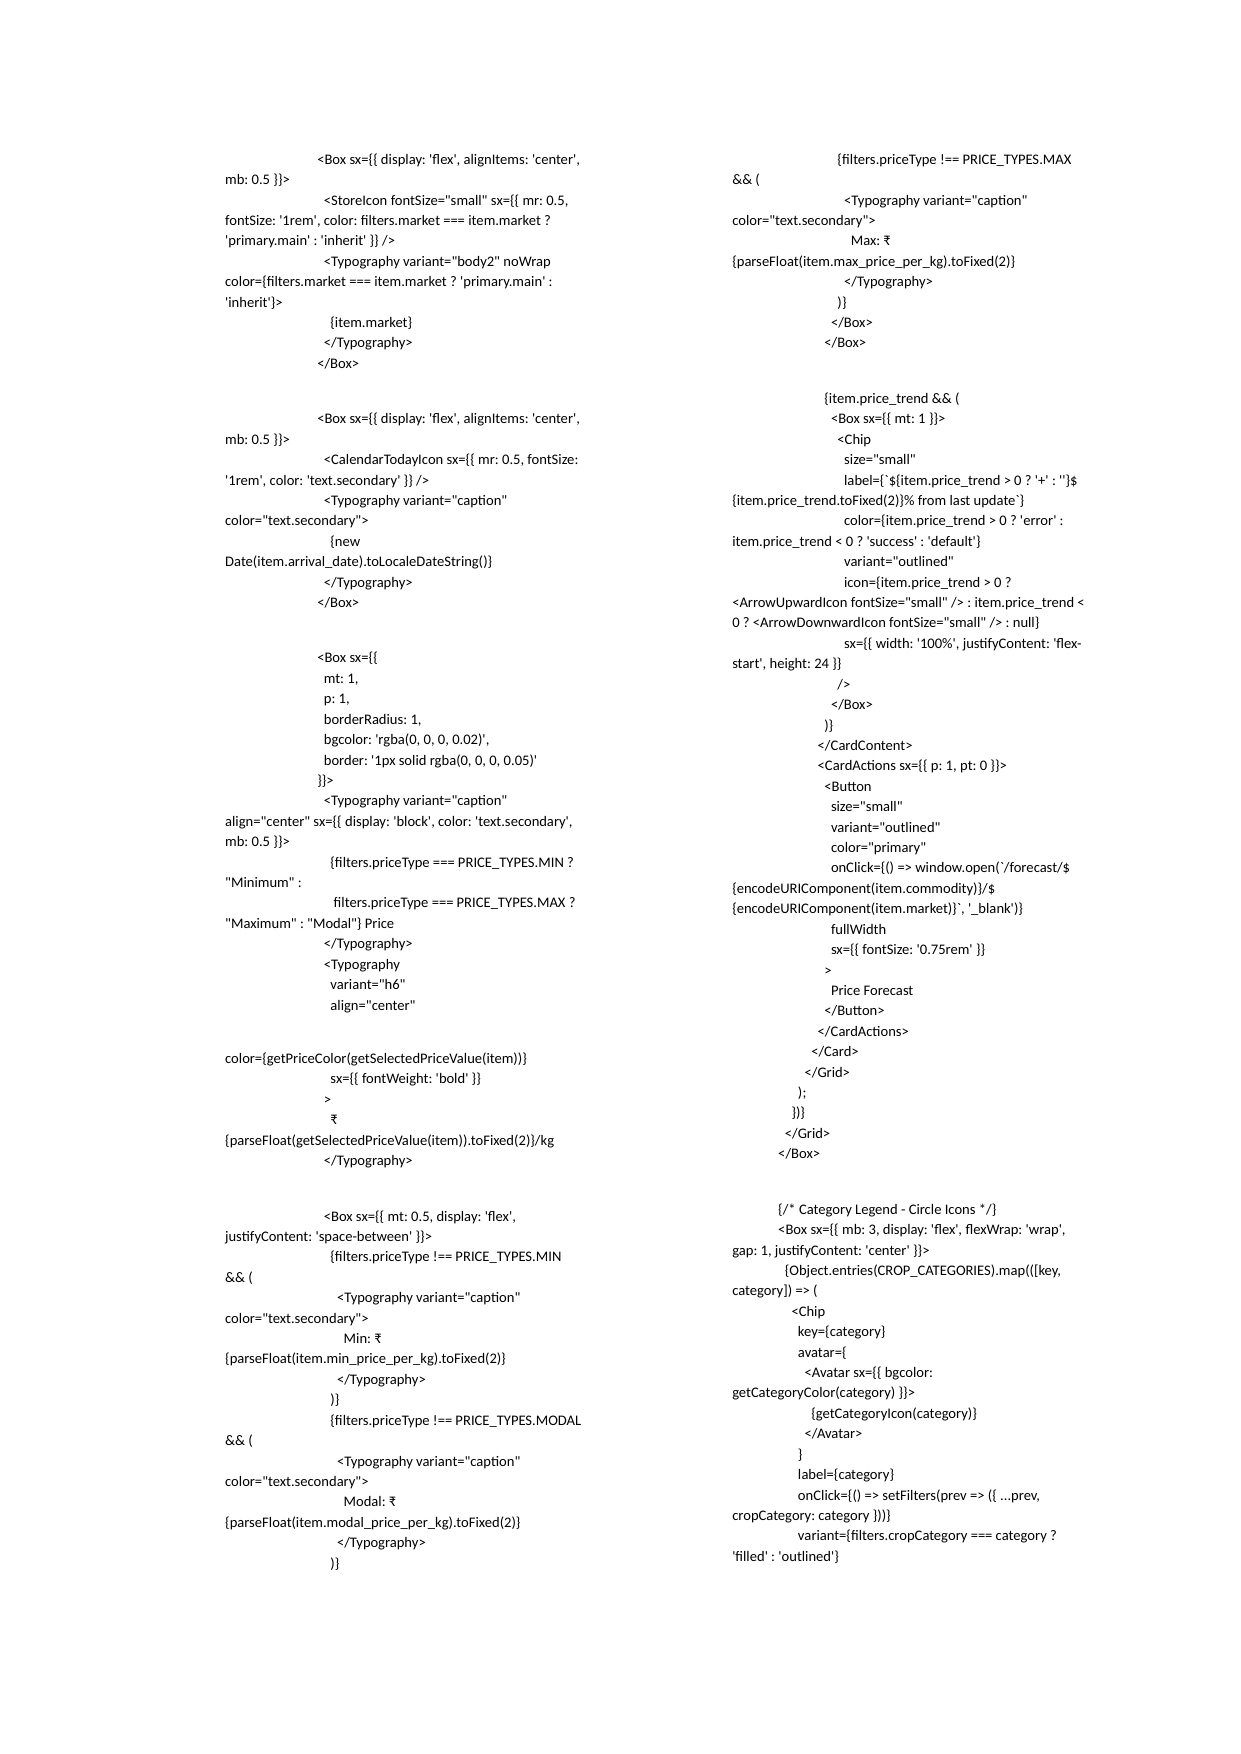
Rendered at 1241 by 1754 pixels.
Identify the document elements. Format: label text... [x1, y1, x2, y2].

list sx={{ width: '100%', justifyContent: 'flex-start', height: 24 }} [732, 634, 1090, 672]
list <Chip [732, 1302, 1090, 1320]
list color={getPriceColor(getSelectedPriceValue(item))} [225, 1016, 583, 1067]
list bgcolor: 'rgba(0, 0, 0, 0.02)', [225, 730, 583, 748]
list <Typography variant="caption" color="text.secondary"> [225, 1288, 583, 1327]
list <Typography variant="caption" color="text.secondary"> [225, 491, 583, 529]
list ₹{parseFloat(getSelectedPriceValue(item)).toFixed(2)}/kg [225, 1111, 583, 1149]
list {filters.priceType !== PRICE_TYPES.MODAL && ( [225, 1411, 583, 1449]
list ); [732, 1083, 1090, 1101]
list icon={item.price_trend > 0 ? <ArrowUpwardIcon fontSize="small" /> : item.price_trend < 0 ? <ArrowDownwardIcon fontSize="small" /> : null} [732, 573, 1090, 632]
list </Card> [732, 1042, 1090, 1060]
list </Grid> [732, 1063, 1090, 1081]
list )} [732, 716, 1090, 734]
list Min: ₹{parseFloat(item.min_price_per_kg).toFixed(2)} [225, 1329, 583, 1368]
list <CalendarTodayIcon sx={{ mr: 0.5, fontSize: '1rem', color: 'text.secondary' }} /> [225, 450, 583, 489]
list </Avatar> [732, 1424, 1090, 1442]
list </Typography> [225, 1533, 583, 1551]
list variant="h6" [225, 975, 583, 993]
list </Box> [732, 334, 1090, 352]
list </Typography> [225, 1370, 583, 1388]
list </Box> [225, 354, 583, 372]
list {item.price_trend && ( [732, 389, 1090, 407]
list color={item.price_trend > 0 ? 'error' : item.price_trend < 0 ? 'success' : 'default'} [732, 512, 1090, 550]
list {new Date(item.arrival_date).toLocaleDateString()} [225, 532, 583, 570]
list <Box sx={{ display: 'flex', alignItems: 'center', mb: 0.5 }}> [225, 409, 583, 448]
list </Typography> [225, 1151, 583, 1169]
list </Typography> [225, 573, 583, 591]
list {filters.priceType === PRICE_TYPES.MIN ? "Minimum" : [225, 853, 583, 891]
list </Grid> [732, 1124, 1090, 1142]
list <Box sx={{ [225, 649, 583, 667]
list })} [732, 1104, 1090, 1122]
list variant="outlined" [732, 818, 1090, 836]
list variant={filters.cropCategory === category ? 'filled' : 'outlined'} [732, 1527, 1090, 1565]
list <Typography variant="body2" noWrap color={filters.market === item.market ? 'primary.main' : 'inherit'}> [225, 252, 583, 311]
list size="small" [732, 450, 1090, 468]
list <Button [732, 777, 1090, 795]
list mt: 1, [225, 669, 583, 687]
list <Box sx={{ mt: 1 }}> [732, 409, 1090, 427]
list <CardActions sx={{ p: 1, pt: 0 }}> [732, 757, 1090, 774]
list color="primary" [732, 838, 1090, 856]
list variant="outlined" [732, 552, 1090, 570]
list sx={{ fontWeight: 'bold' }} [225, 1070, 583, 1088]
list border: '1px solid rgba(0, 0, 0, 0.05)' [225, 751, 583, 769]
list </CardActions> [732, 1022, 1090, 1040]
list </Typography> [732, 272, 1090, 290]
list {/* Category Legend - Circle Icons */} [732, 1200, 1090, 1218]
list {getCategoryIcon(category)} [732, 1404, 1090, 1422]
list /> [732, 675, 1090, 693]
list )} [225, 1554, 583, 1572]
list align="center" [225, 996, 583, 1014]
list <Typography variant="caption" align="center" sx={{ display: 'block', color: 'text.secondary', mb: 0.5 }}> [225, 792, 583, 850]
list avatar={ [732, 1343, 1090, 1361]
list </Box> [225, 593, 583, 611]
list label={`${item.price_trend > 0 ? '+' : ''}${item.price_trend.toFixed(2)}% from last update`} [732, 471, 1090, 509]
list <Box sx={{ mt: 0.5, display: 'flex', justifyContent: 'space-between' }}> [225, 1207, 583, 1245]
list <StoreIcon fontSize="small" sx={{ mr: 0.5, fontSize: '1rem', color: filters.market === item.market ? 'primary.main' : 'inherit' }} /> [225, 191, 583, 249]
list {filters.priceType !== PRICE_TYPES.MIN && ( [225, 1248, 583, 1286]
list )} [225, 1391, 583, 1408]
list p: 1, [225, 689, 583, 707]
list > [732, 961, 1090, 979]
list filters.priceType === PRICE_TYPES.MAX ? "Maximum" : "Modal"} Price [225, 894, 583, 932]
list </Box> [732, 1144, 1090, 1162]
list {Object.entries(CROP_CATEGORIES).map(([key, category]) => ( [732, 1261, 1090, 1299]
list Price Forecast [732, 981, 1090, 999]
list Modal: ₹{parseFloat(item.modal_price_per_kg).toFixed(2)} [225, 1493, 583, 1531]
list label={category} [732, 1465, 1090, 1483]
list borderRadius: 1, [225, 710, 583, 728]
list <Box sx={{ display: 'flex', alignItems: 'center', mb: 0.5 }}> [225, 150, 583, 188]
list key={category} [732, 1322, 1090, 1340]
list <Box sx={{ mb: 3, display: 'flex', flexWrap: 'wrap', gap: 1, justifyContent: 'center' }}> [732, 1220, 1090, 1259]
list <Typography variant="caption" color="text.secondary"> [225, 1452, 583, 1490]
list </Box> [732, 695, 1090, 713]
list <Typography [225, 955, 583, 973]
list onClick={() => window.open(`/forecast/${encodeURIComponent(item.commodity)}/${encodeURIComponent(item.market)}`, '_blank')} [732, 859, 1090, 917]
list </Typography> [225, 934, 583, 952]
list {item.market} [225, 313, 583, 331]
list <Typography variant="caption" color="text.secondary"> [732, 191, 1090, 229]
list <Chip [732, 430, 1090, 448]
list fullWidth [732, 920, 1090, 938]
list <Avatar sx={{ bgcolor: getCategoryColor(category) }}> [732, 1363, 1090, 1402]
list </Typography> [225, 334, 583, 352]
list > [225, 1090, 583, 1108]
list onClick={() => setFilters(prev => ({ ...prev, cropCategory: category }))} [732, 1486, 1090, 1524]
list </CardContent> [732, 736, 1090, 754]
list size="small" [732, 797, 1090, 815]
list sx={{ fontSize: '0.75rem' }} [732, 940, 1090, 958]
list Max: ₹{parseFloat(item.max_price_per_kg).toFixed(2)} [732, 232, 1090, 270]
list {filters.priceType !== PRICE_TYPES.MAX && ( [732, 150, 1090, 188]
list } [732, 1445, 1090, 1463]
list </Button> [732, 1002, 1090, 1019]
list }}> [225, 771, 583, 789]
list </Box> [732, 313, 1090, 331]
list )} [732, 293, 1090, 311]
